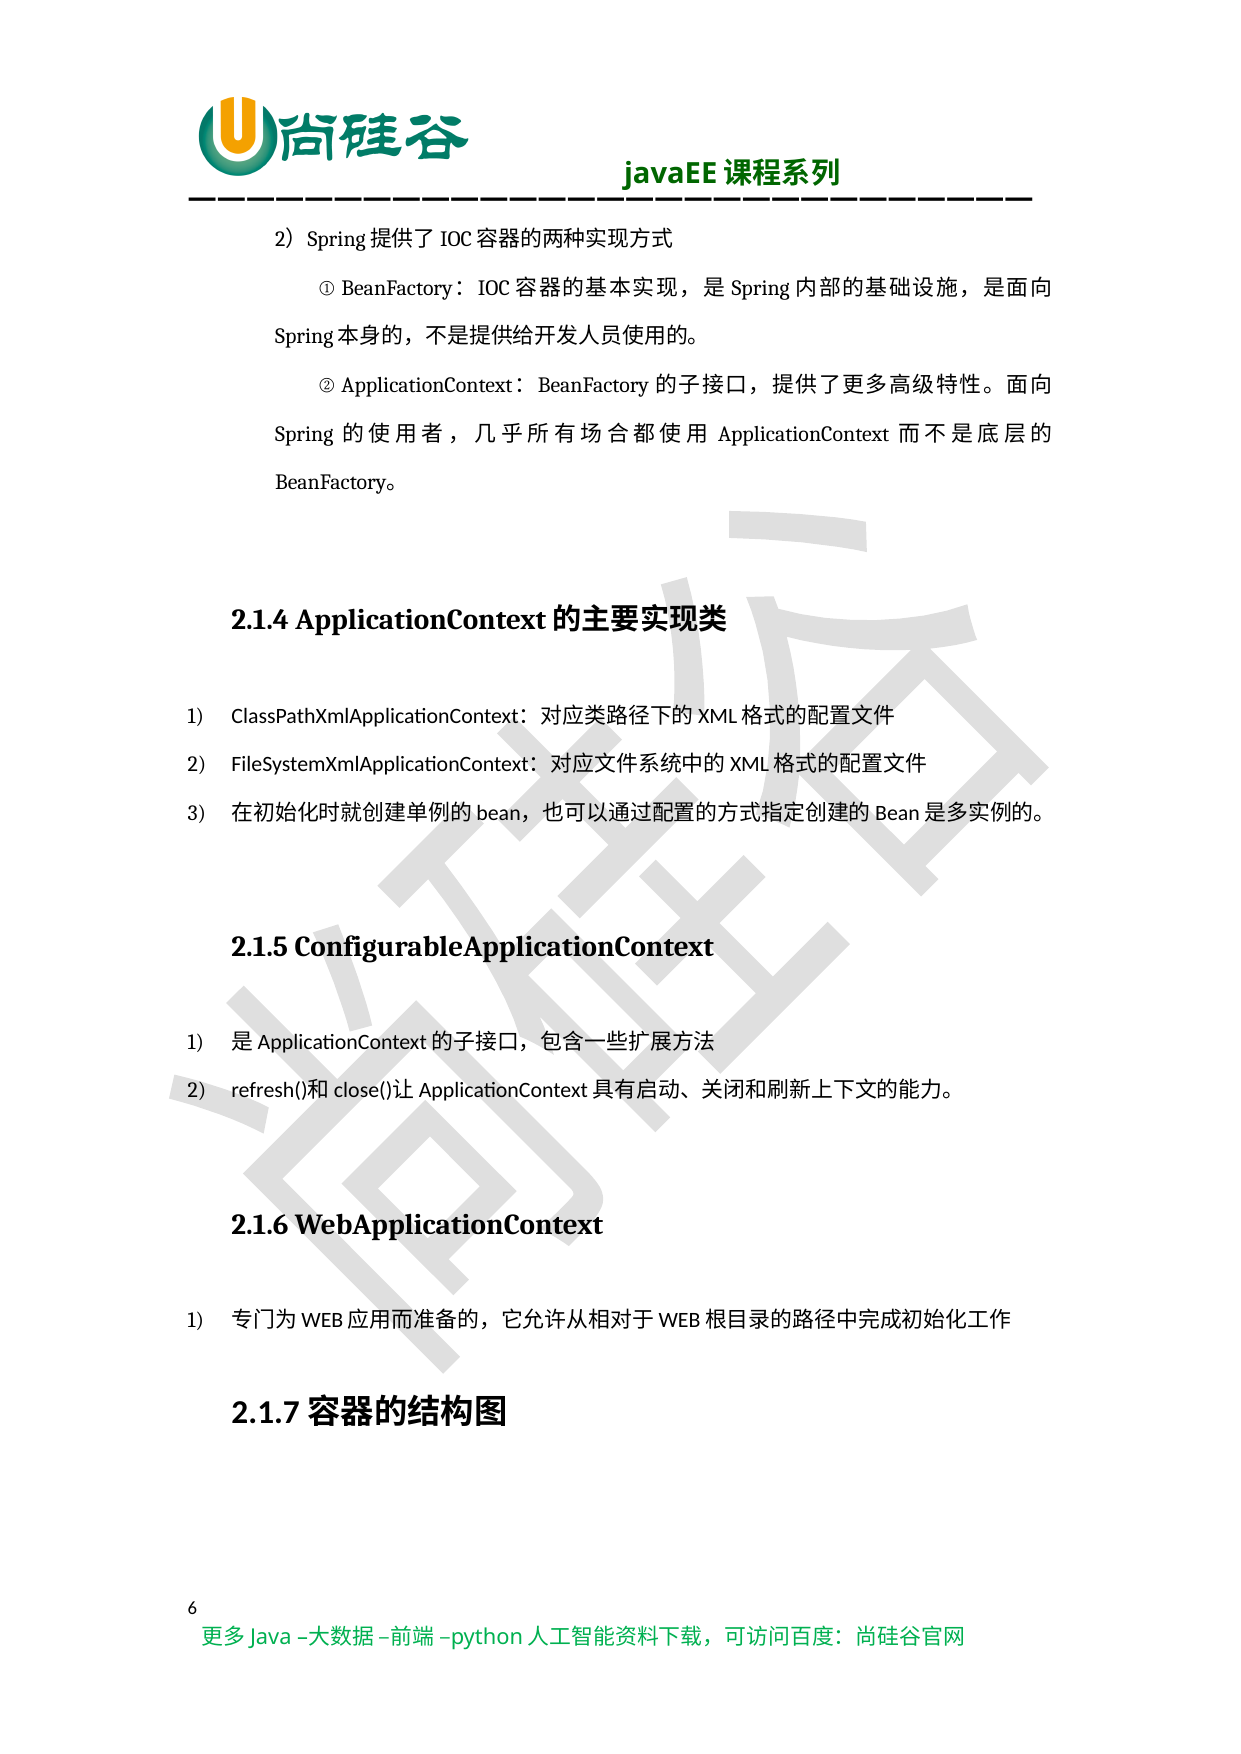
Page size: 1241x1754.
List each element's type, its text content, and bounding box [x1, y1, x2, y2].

list ClassPathXmlApplicationContext：对应类路径下的XML格式的配置文件 [187, 698, 1053, 730]
subtitle 2.1.7 容器的结构图 [187, 1377, 1053, 1442]
subtitle 2.1.6 WebApplicationContext [187, 1193, 1053, 1258]
text 2）Spring提供了IOC容器的两种实现方式 [232, 221, 1053, 253]
subtitle 2.1.4 ApplicationContext的主要实现类 [187, 584, 1053, 649]
list 在初始化时就创建单例的bean，也可以通过配置的方式指定创建的Bean是多实例的。 [187, 794, 1053, 827]
list FileSystemXmlApplicationContext：对应文件系统中的XML格式的配置文件 [187, 746, 1053, 778]
list refresh()和close()让ApplicationContext具有启动、关闭和刷新上下文的能力。 [187, 1072, 1053, 1104]
picture [187, 88, 476, 184]
text ② ApplicationContext：BeanFactory的子接口，提供了更多高级特性。面向Spring的使用者，几乎所有场合都使用ApplicationContext而不是底层的BeanFactory。 [275, 366, 1053, 496]
subtitle 2.1.5 ConfigurableApplicationContext [187, 915, 1053, 980]
list 专门为WEB应用而准备的，它允许从相对于WEB根目录的路径中完成初始化工作 [187, 1301, 1053, 1334]
list 是ApplicationContext的子接口，包含一些扩展方法 [187, 1024, 1053, 1056]
text ① BeanFactory：IOC容器的基本实现，是Spring内部的基础设施，是面向Spring本身的，不是提供给开发人员使用的。 [275, 269, 1053, 351]
